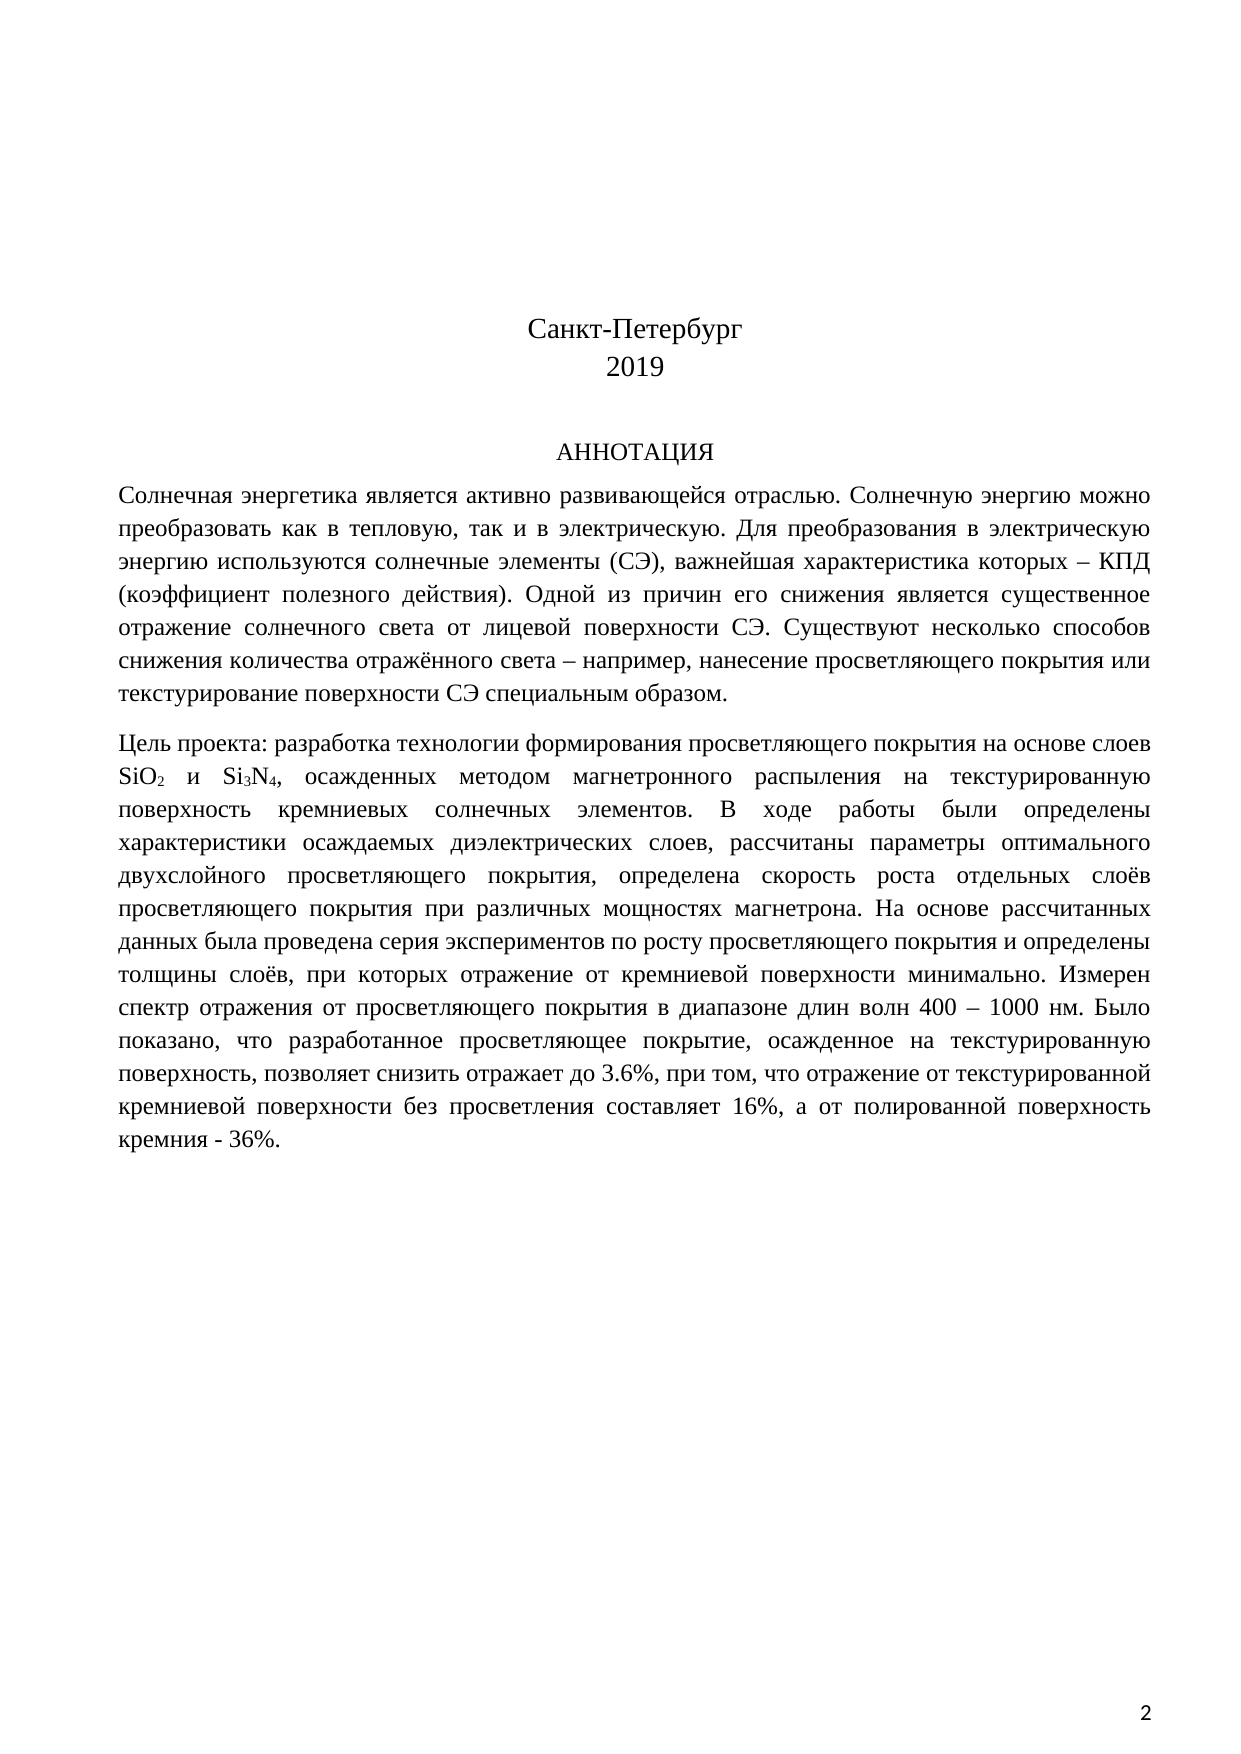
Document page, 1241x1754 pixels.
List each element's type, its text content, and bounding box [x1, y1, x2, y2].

text 2019 [118, 349, 1152, 383]
text Солнечная энергетика является активно развивающейся отраслью. Солнечную энергию можно преобразовать как в тепловую, так и в электрическую. Для преобразования в электрическую энергию используются солнечные элементы (СЭ), важнейшая характеристика которых – КПД (коэффициент полезного действия). Одной из причин его снижения является существенное отражение солнечного света от лицевой поверхности СЭ. Существуют несколько способов снижения количества отражённого света – например, нанесение просветляющего покрытия или текстурирование поверхности СЭ специальным образом. [118, 674, 1152, 707]
subtitle АННОТАЦИЯ [118, 437, 1152, 466]
text Санкт-Петербург [118, 311, 1152, 344]
